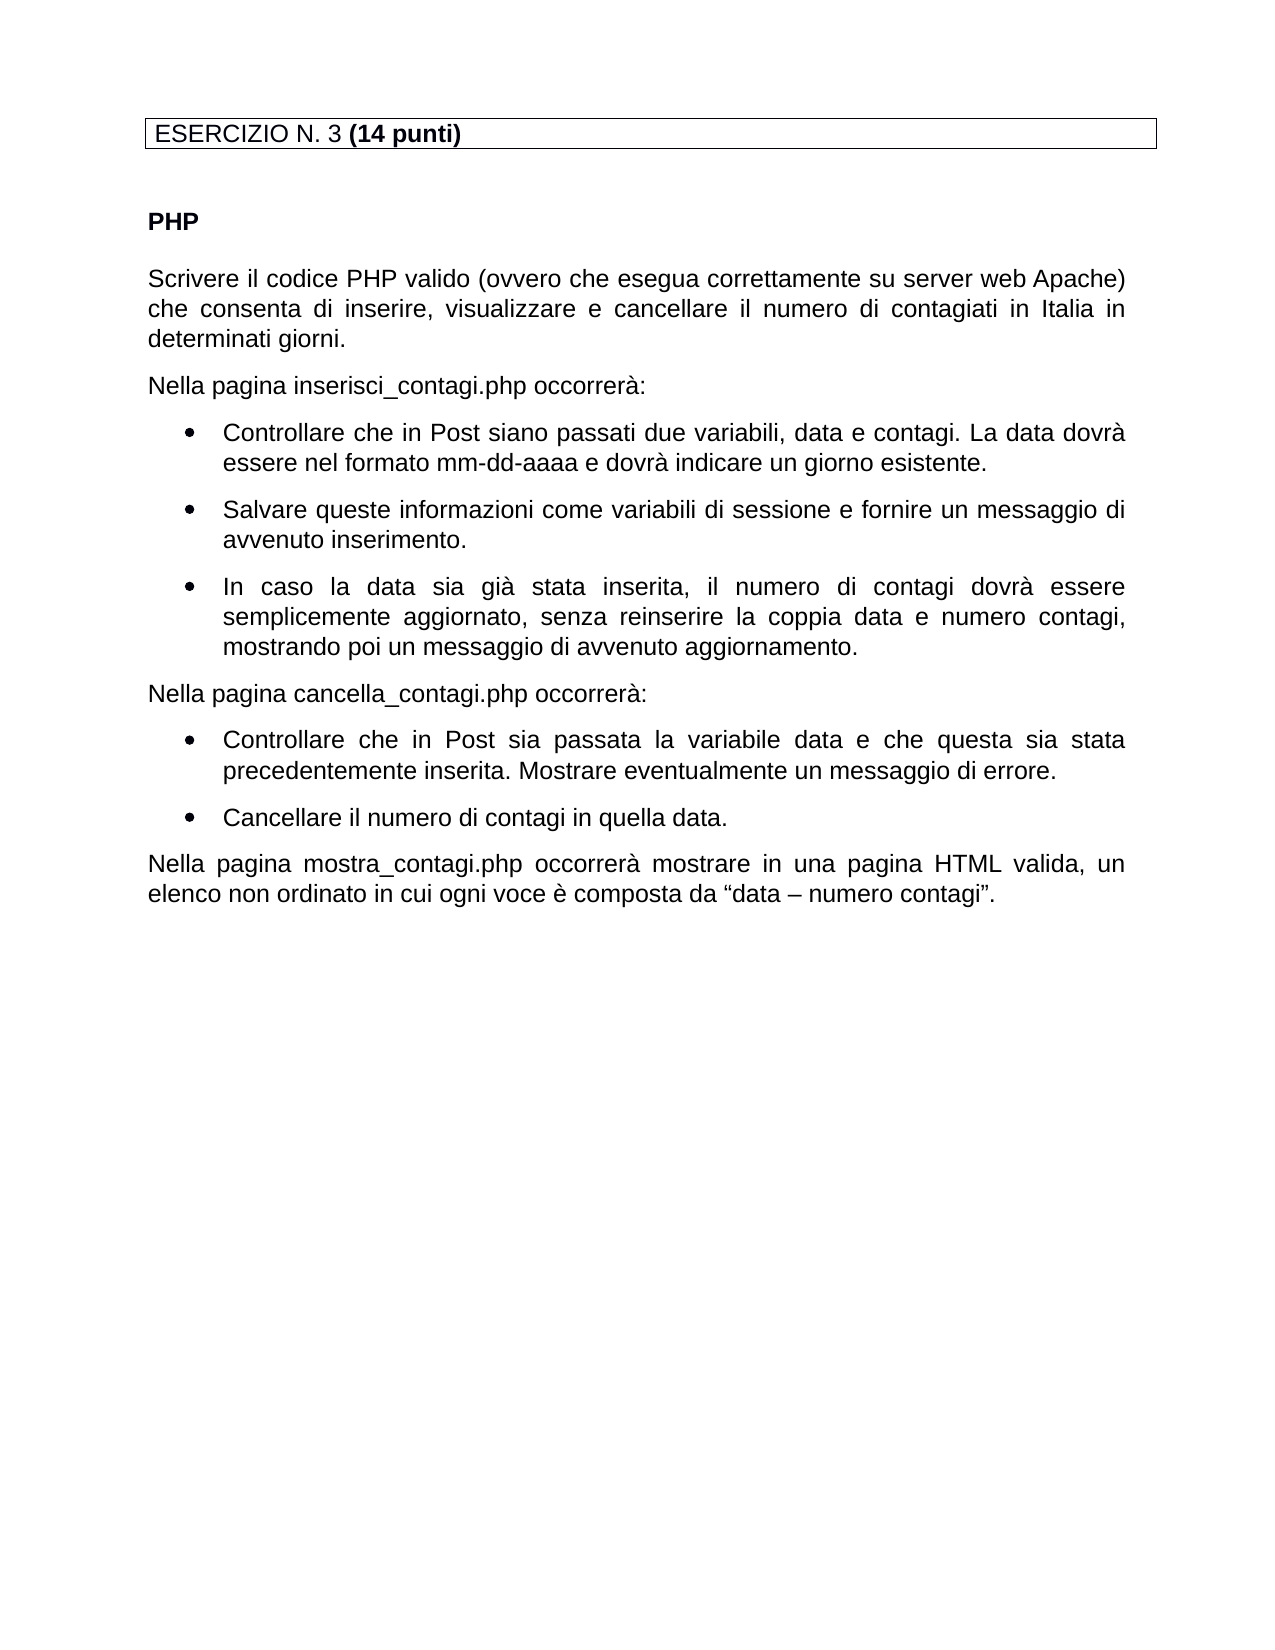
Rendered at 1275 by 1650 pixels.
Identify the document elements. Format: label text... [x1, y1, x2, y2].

text Scrivere il codice PHP valido (ovvero che esegua correttamente su server web Apache) che consenta di inserire, visualizzare e cancellare il numero di contagiati in Italia in determinati giorni. [148, 264, 1127, 353]
list Salvare queste informazioni come variabili di sessione e fornire un messaggio di avvenuto inserimento. [185, 495, 1127, 554]
list Cancellare il numero di contagi in quella data. [185, 802, 1127, 831]
text PHP [148, 206, 1127, 235]
list In caso la data sia già stata inserita, il numero di contagi dovrà essere semplicemente aggiornato, senza reinserire la coppia data e numero contagi, mostrando poi un messaggio di avvenuto aggiornamento. [185, 572, 1127, 661]
table_header ESERCIZIO N. 3 (14 punti) [146, 119, 1156, 148]
list Controllare che in Post sia passata la variabile data e che questa sia stata precedentemente inserita. Mostrare eventualmente un messaggio di errore. [185, 726, 1127, 784]
text Nella pagina cancella_contagi.php occorrerà: [148, 679, 1127, 707]
text Nella pagina mostra_contagi.php occorrerà mostrare in una pagina HTML valida, un elenco non ordinato in cui ogni voce è composta da “data – numero contagi”. [148, 849, 1127, 908]
list Controllare che in Post siano passati due variabili, data e contagi. La data dovrà essere nel formato mm-dd-aaaa e dovrà indicare un giorno esistente. [185, 418, 1127, 477]
text Nella pagina inserisci_contagi.php occorrerà: [148, 371, 1127, 400]
